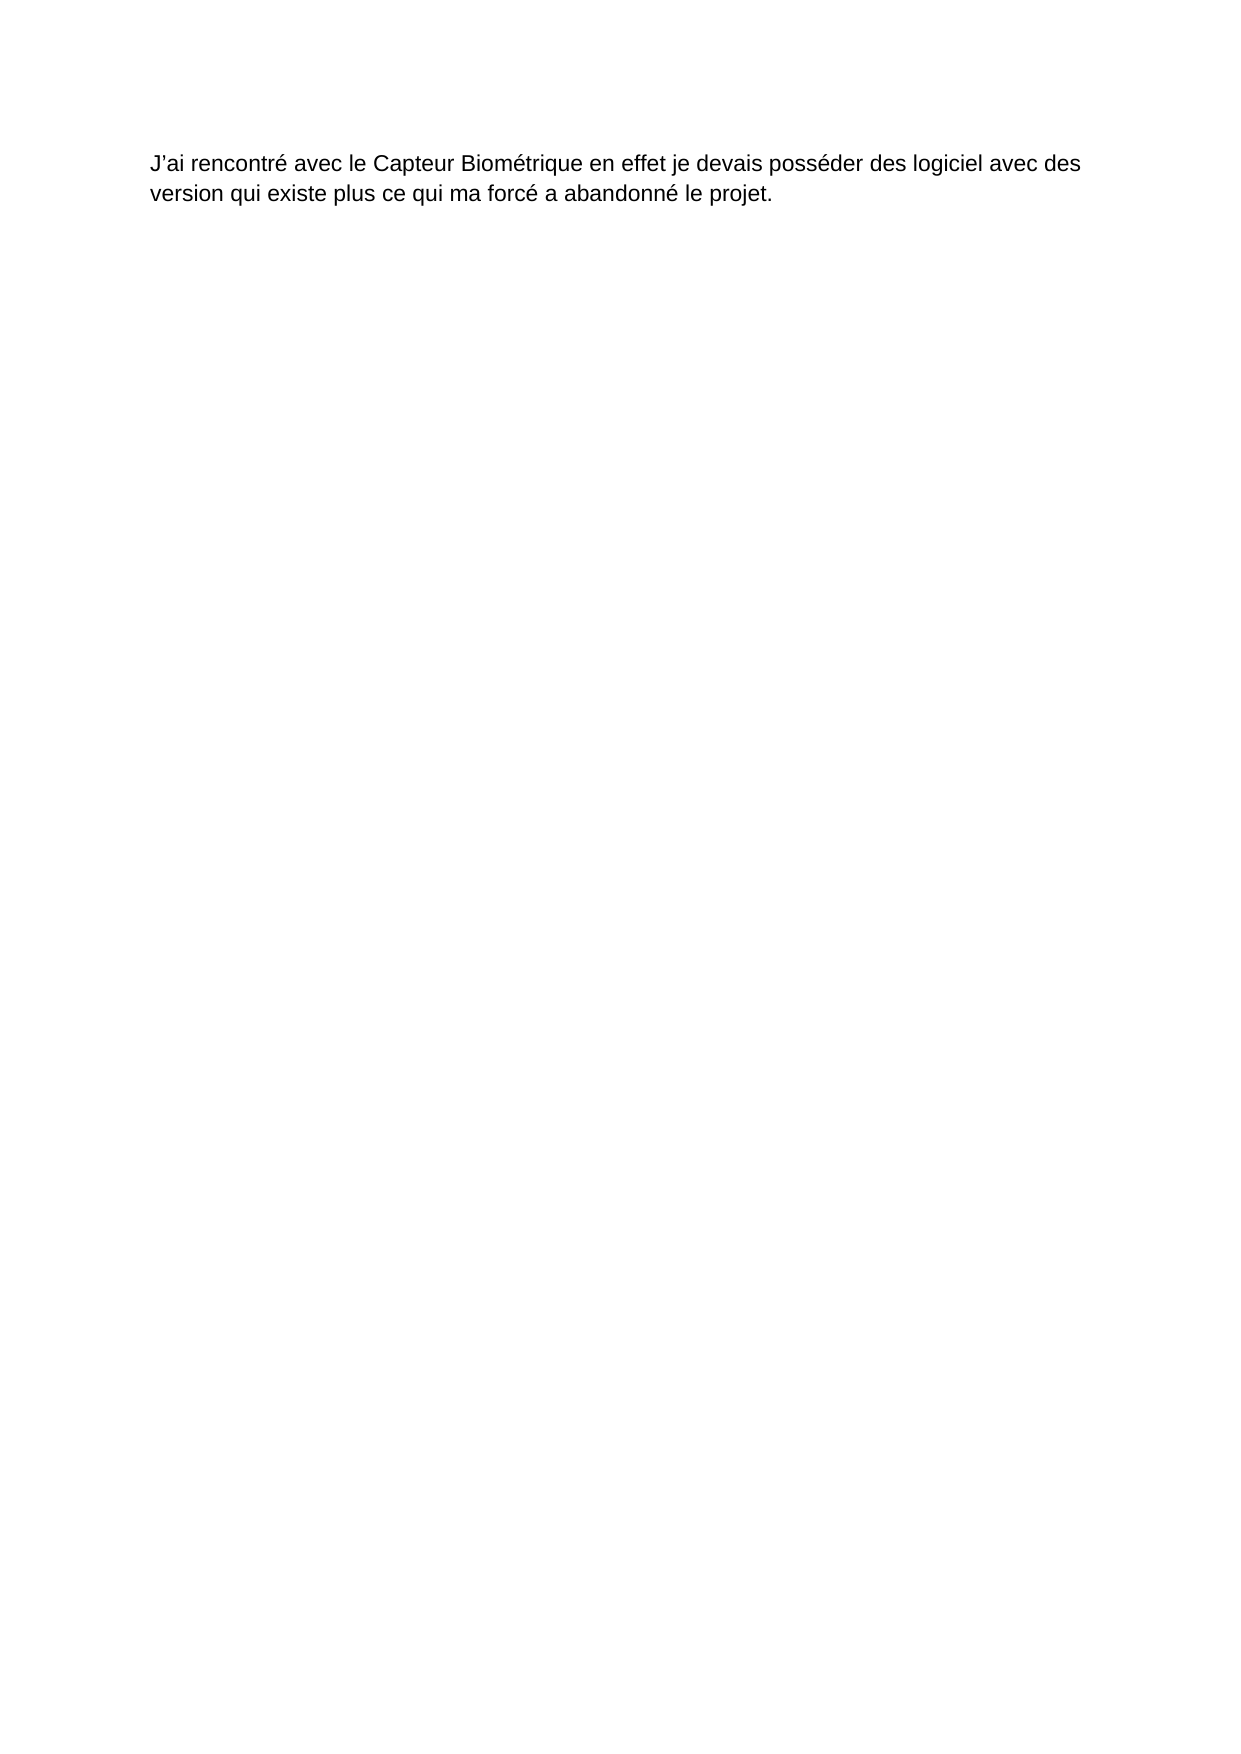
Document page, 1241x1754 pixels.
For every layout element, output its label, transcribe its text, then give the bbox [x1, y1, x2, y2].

text J’ai rencontré avec le Capteur Biométrique en effet je devais posséder des logiciel avec des version qui existe plus ce qui ma forcé a abandonné le projet. [150, 150, 1090, 207]
